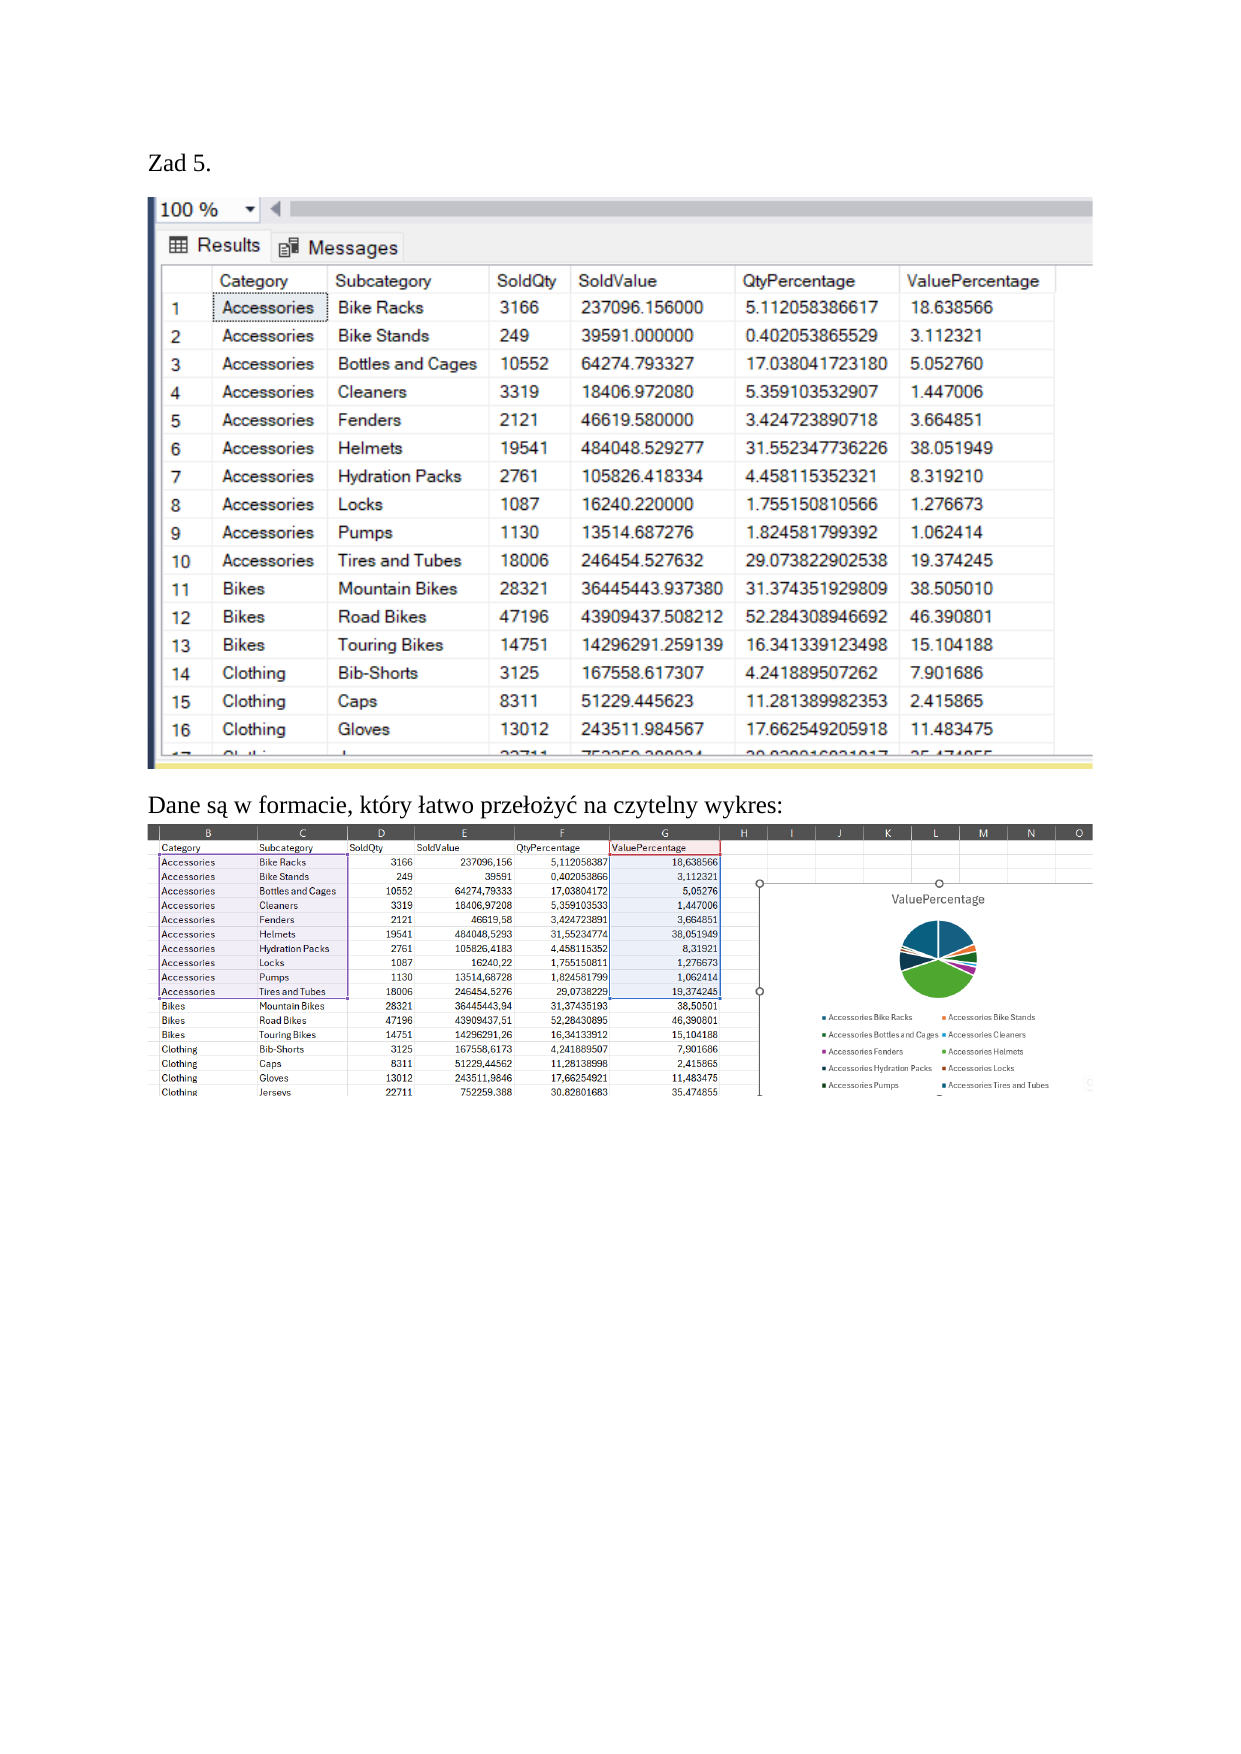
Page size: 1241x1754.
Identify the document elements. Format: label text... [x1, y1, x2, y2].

text Zad 5. [148, 148, 1093, 176]
picture [147, 824, 1093, 1096]
picture [147, 197, 1093, 769]
text Dane są w formacie, który łatwo przełożyć na czytelny wykres: [148, 791, 1093, 824]
